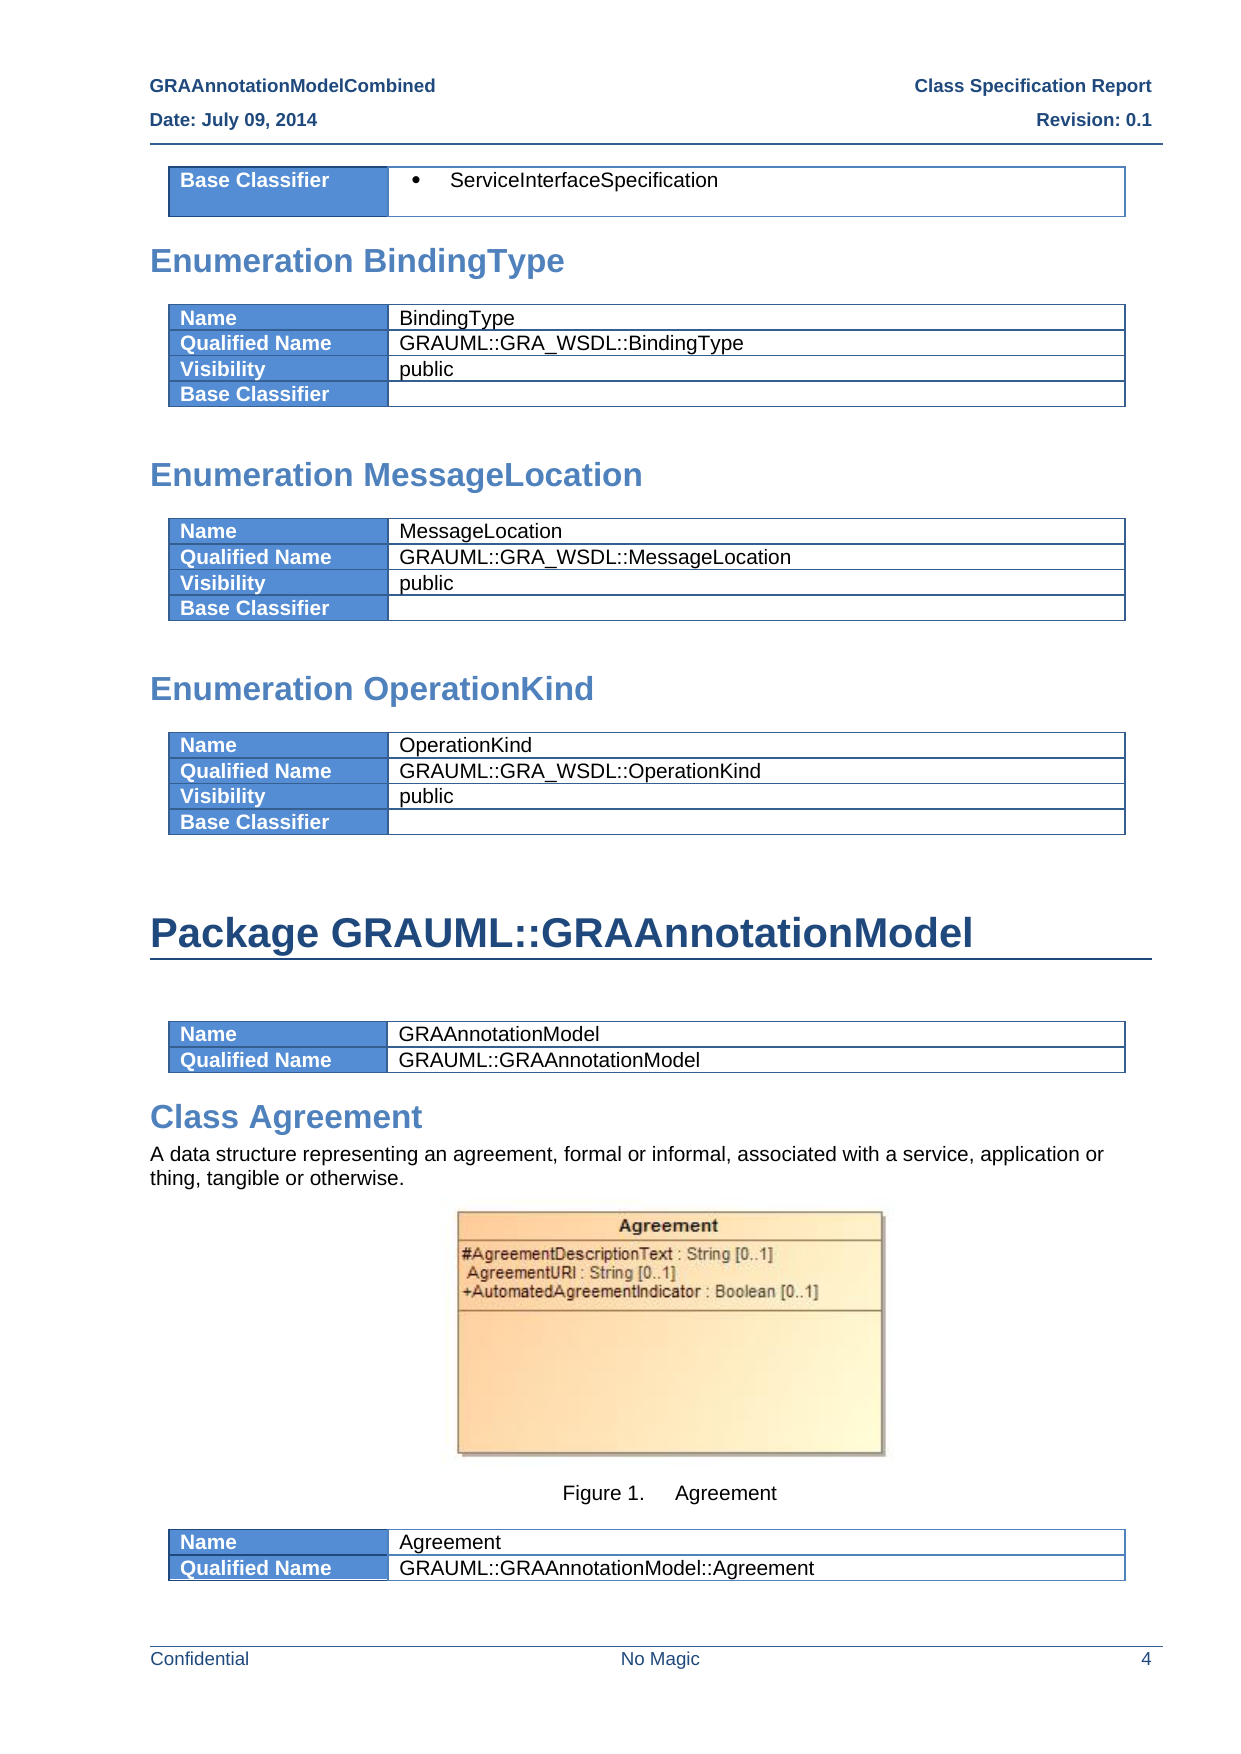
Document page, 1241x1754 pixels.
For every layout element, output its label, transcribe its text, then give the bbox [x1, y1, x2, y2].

table_header Agreement [389, 1530, 1124, 1554]
picture [442, 1196, 897, 1468]
table_cell Visibility [170, 784, 387, 808]
subtitle Package GRAUML::GRAAnnotationModel [150, 908, 1152, 958]
table_cell [389, 596, 1124, 620]
table_cell [389, 382, 1124, 406]
table_cell GRAUML::GRA_WSDL::MessageLocation [389, 545, 1124, 569]
table_cell [389, 810, 1124, 834]
table_cell ServiceInterfaceSpecification [389, 168, 1124, 216]
table_header Name [170, 1530, 387, 1554]
table_cell Qualified Name [170, 1048, 386, 1072]
subtitle Enumeration MessageLocation [150, 455, 1152, 494]
table_cell GRAUML::GRAAnnotationModel::Agreement [389, 1556, 1124, 1579]
table_cell public [389, 356, 1124, 380]
table_cell public [389, 570, 1124, 594]
table_cell Base Classifier [170, 382, 387, 406]
table_cell Base Classifier [170, 596, 387, 620]
table_cell Qualified Name [170, 331, 387, 355]
text Agreement [187, 1481, 1152, 1504]
subtitle Enumeration OperationKind [150, 669, 1152, 708]
table_header GRAAnnotationModel [388, 1022, 1124, 1046]
subtitle Enumeration BindingType [150, 241, 1152, 280]
table_cell GRAUML::GRA_WSDL::OperationKind [389, 759, 1124, 783]
table_cell Qualified Name [170, 1556, 387, 1579]
table_cell Visibility [170, 570, 387, 594]
table_cell GRAUML::GRAAnnotationModel [388, 1048, 1124, 1072]
table_cell Visibility [170, 356, 387, 380]
subtitle Class Agreement [150, 1097, 1152, 1136]
table_header MessageLocation [389, 519, 1124, 543]
table_header OperationKind [389, 733, 1124, 757]
table_header Name [170, 519, 387, 543]
table_cell GRAUML::GRA_WSDL::BindingType [389, 331, 1124, 355]
table_cell Qualified Name [170, 759, 387, 783]
table_header Name [170, 305, 387, 329]
table_cell Base Classifier [170, 168, 387, 216]
table_header BindingType [389, 305, 1124, 329]
table_cell public [389, 784, 1124, 808]
table_cell Qualified Name [170, 545, 387, 569]
table_cell Base Classifier [170, 810, 387, 834]
table_header Name [170, 733, 387, 757]
text A data structure representing an agreement, formal or informal, associated with a service, application or thing, tangible or otherwise. [150, 1142, 1152, 1190]
table_header Name [170, 1022, 386, 1046]
